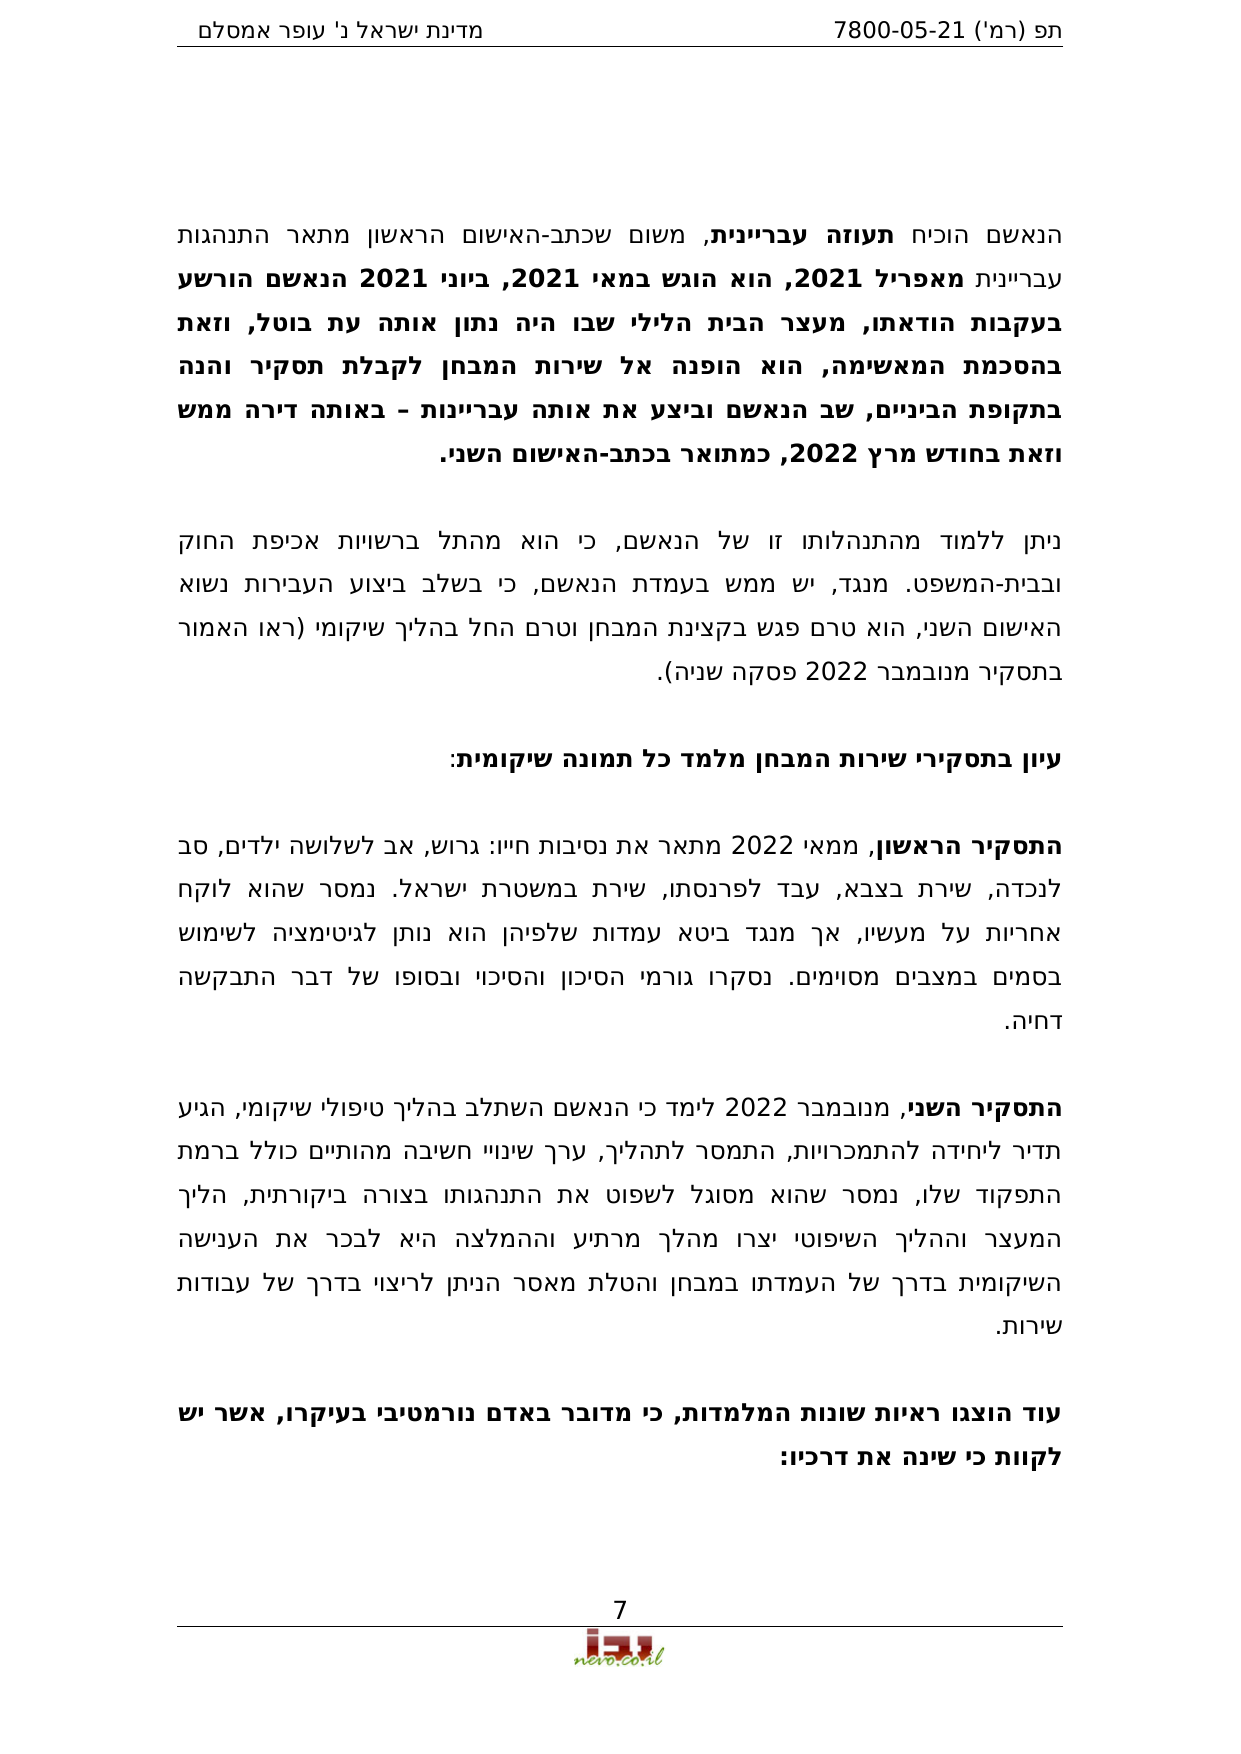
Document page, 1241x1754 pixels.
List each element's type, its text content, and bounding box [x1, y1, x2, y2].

picture [574, 1628, 666, 1667]
text עוד הוצגו ראיות שונות המלמדות, כי מדובר באדם נורמטיבי בעיקרו, אשר יש לקוות כי שינה את דרכיו: [177, 1398, 1063, 1471]
text עיון בתסקירי שירות המבחן מלמד כל תמונה שיקומית: [177, 744, 1063, 773]
text התסקיר השני, מנובמבר 2022 לימד כי הנאשם השתלב בהליך טיפולי שיקומי, הגיע תדיר ליחידה להתמכרויות, התמסר לתהליך, ערך שינויי חשיבה מהותיים כולל ברמת התפקוד שלו, נמסר שהוא מסוגל לשפוט את התנהגותו בצורה ביקורתית, הליך המעצר וההליך השיפוטי יצרו מהלך מרתיע וההמלצה היא לבכר את הענישה השיקומית בדרך של העמדתו במבחן והטלת מאסר הניתן לריצוי בדרך של עבודות שירות. [177, 1093, 1063, 1341]
text התסקיר הראשון, ממאי 2022 מתאר את נסיבות חייו: גרוש, אב לשלושה ילדים, סב לנכדה, שירת בצבא, עבד לפרנסתו, שירת במשטרת ישראל. נמסר שהוא לוקח אחריות על מעשיו, אך מנגד ביטא עמדות שלפיהן הוא נותן לגיטימציה לשימוש בסמים במצבים מסוימים. נסקרו גורמי הסיכון והסיכוי ובסופו של דבר התבקשה דחיה. [177, 831, 1063, 1035]
text הנאשם הוכיח תעוזה עבריינית, משום שכתב-האישום הראשון מתאר התנהגות עבריינית מאפריל 2021, הוא הוגש במאי 2021, ביוני 2021 הנאשם הורשע בעקבות הודאתו, מעצר הבית הלילי שבו היה נתון אותה עת בוטל, וזאת בהסכמת המאשימה, הוא הופנה אל שירות המבחן לקבלת תסקיר והנה בתקופת הביניים, שב הנאשם וביצע את אותה עבריינות – באותה דירה ממש וזאת בחודש מרץ 2022, כמתואר בכתב-האישום השני. [177, 220, 1063, 468]
text ניתן ללמוד מהתנהלותו זו של הנאשם, כי הוא מהתל ברשויות אכיפת החוק ובבית-המשפט. מנגד, יש ממש בעמדת הנאשם, כי בשלב ביצוע העבירות נשוא האישום השני, הוא טרם פגש בקצינת המבחן וטרם החל בהליך שיקומי (ראו האמור בתסקיר מנובמבר 2022 פסקה שניה). [177, 526, 1063, 686]
